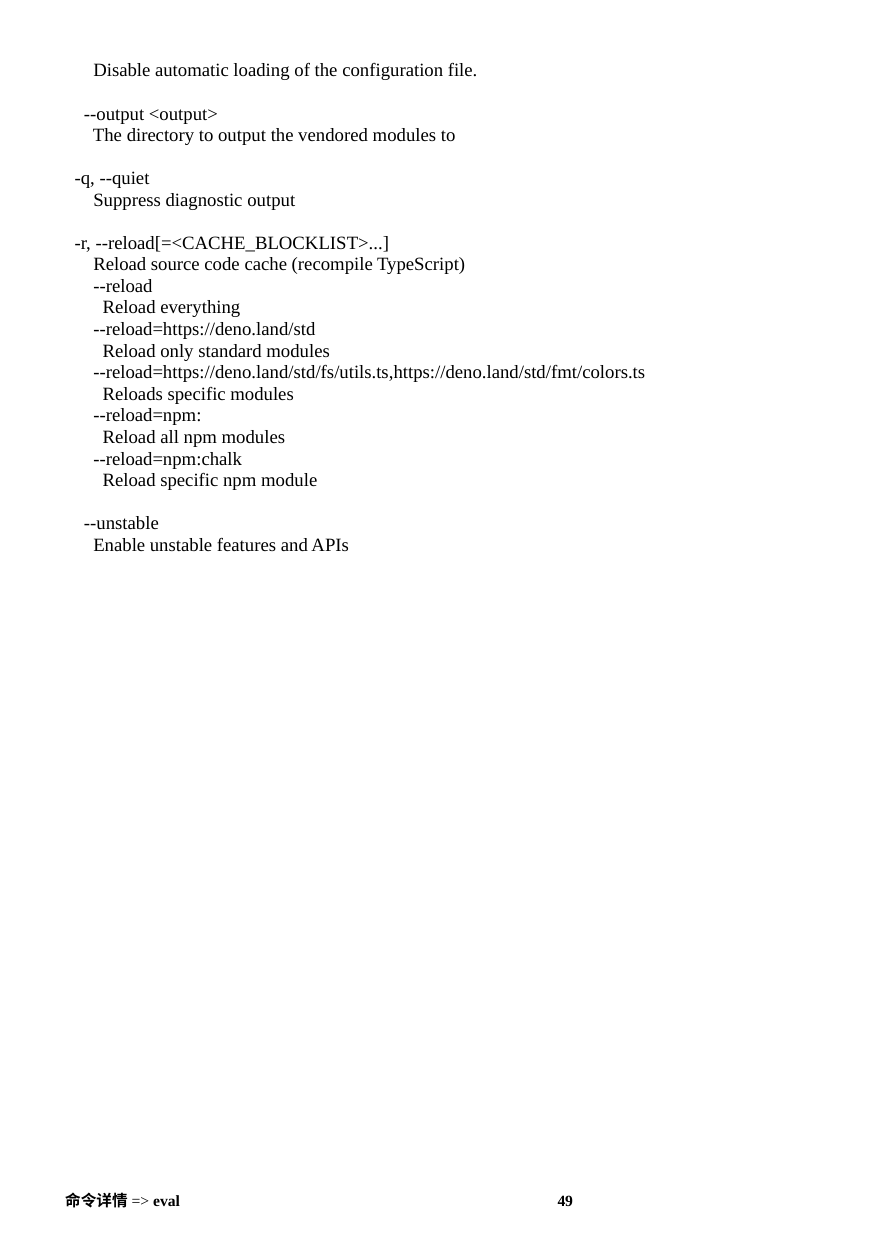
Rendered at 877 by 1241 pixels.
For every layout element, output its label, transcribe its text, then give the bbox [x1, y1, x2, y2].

text --unstable [65, 512, 859, 534]
text --reload=https://deno.land/std/fs/utils.ts,https://deno.land/std/fmt/colors.ts [65, 361, 859, 383]
text Suppress diagnostic output [65, 189, 859, 210]
text --reload=npm:chalk [65, 447, 859, 469]
text Reloads specific modules [65, 383, 859, 404]
text Reload source code cache (recompile TypeScript) [65, 253, 859, 275]
text Disable automatic loading of the configuration file. [65, 59, 859, 81]
text -r, --reload[=<CACHE_BLOCKLIST>...] [65, 232, 859, 253]
text Reload everything [65, 296, 859, 318]
text --reload=npm: [65, 404, 859, 426]
text --reload=https://deno.land/std [65, 318, 859, 339]
text Reload specific npm module [65, 469, 859, 491]
text --reload [65, 275, 859, 296]
text Reload all npm modules [65, 426, 859, 447]
text The directory to output the vendored modules to [65, 124, 859, 146]
text --output <output> [65, 102, 859, 124]
text Enable unstable features and APIs [65, 534, 859, 555]
text Reload only standard modules [65, 339, 859, 361]
text -q, --quiet [65, 167, 859, 189]
